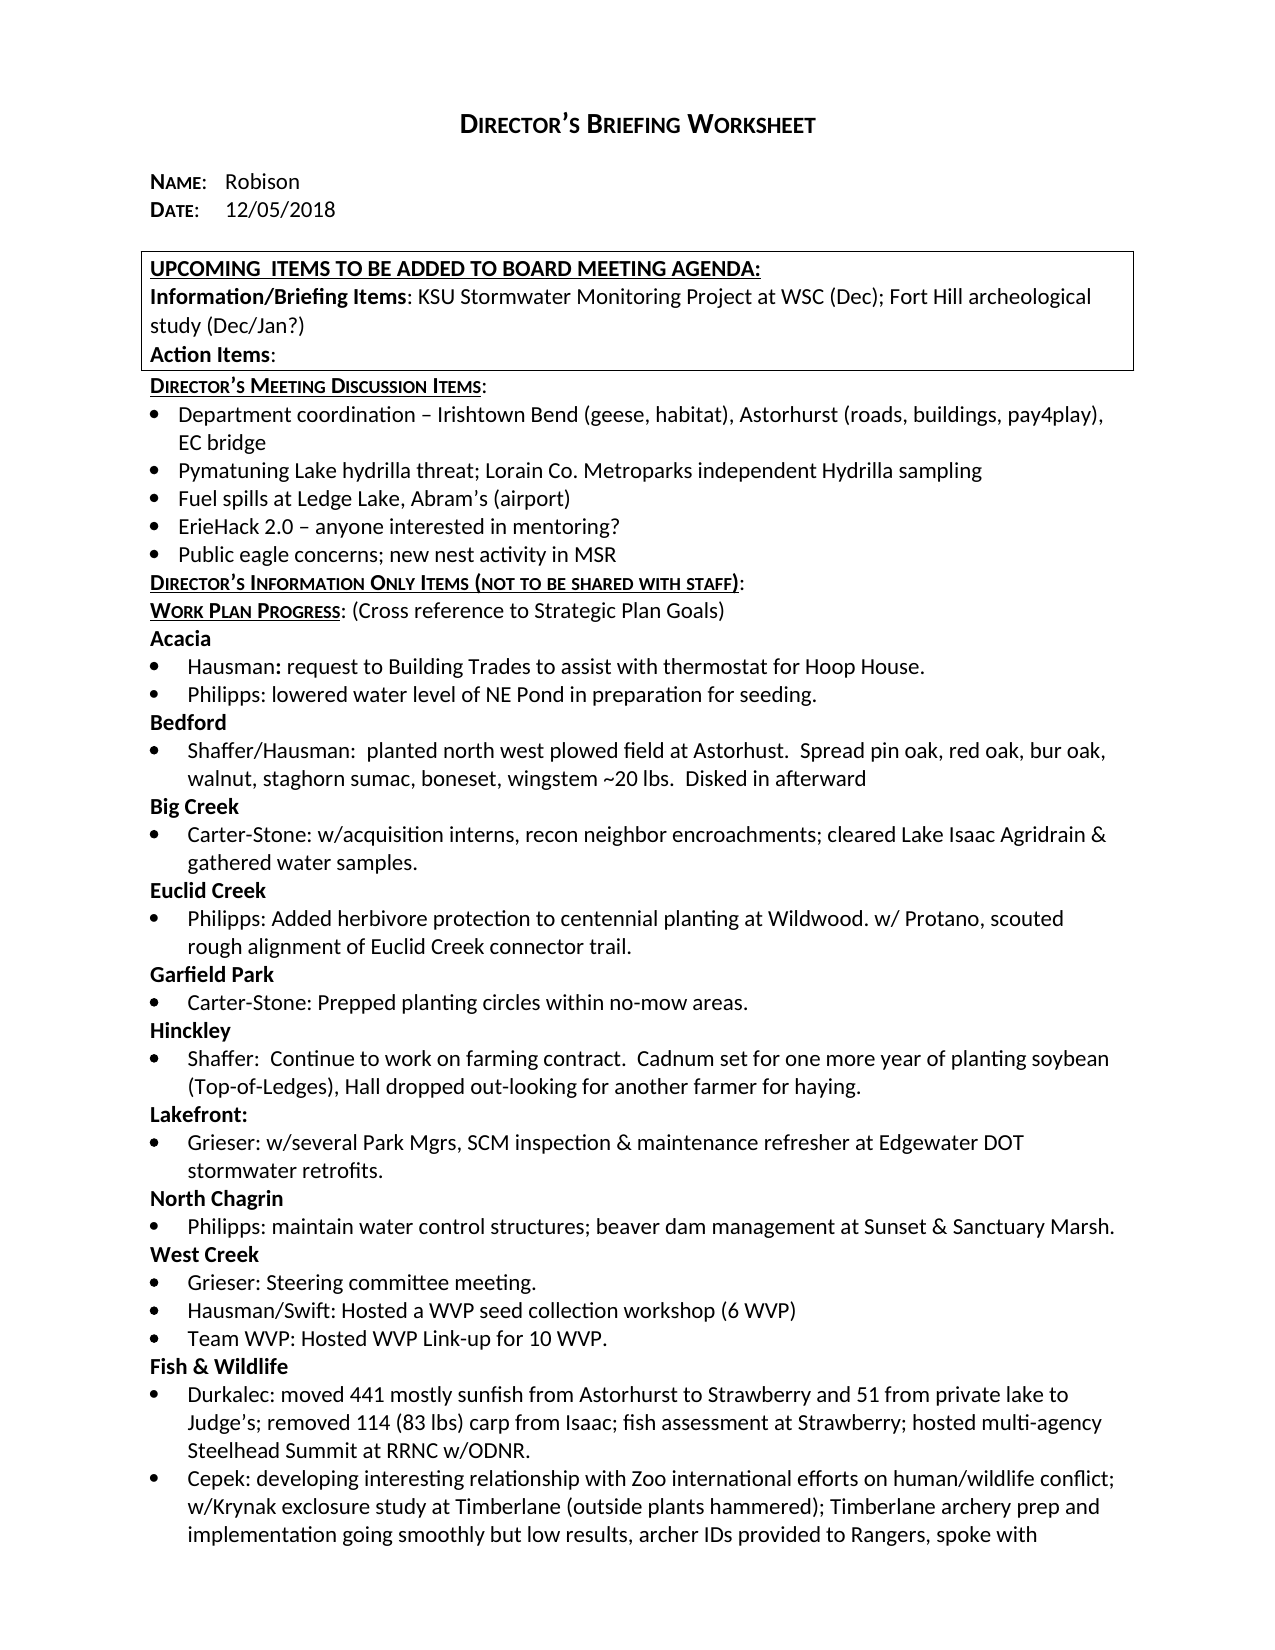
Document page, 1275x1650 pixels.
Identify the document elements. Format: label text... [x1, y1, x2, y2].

text West Creek [150, 1240, 1125, 1268]
text Information/Briefing Items: KSU Stormwater Monitoring Project at WSC (Dec); Fort Hill archeological study (Dec/Jan?) [150, 282, 1125, 337]
list Grieser: Steering committee meeting. [150, 1268, 1125, 1296]
list Carter-Stone: Prepped planting circles within no-mow areas. [150, 988, 1125, 1016]
list Philipps: lowered water level of NE Pond in preparation for seeding. [150, 680, 1125, 708]
list Grieser: w/several Park Mgrs, SCM inspection & maintenance refresher at Edgewater DOT stormwater retrofits. [150, 1128, 1125, 1184]
list Philipps: maintain water control structures; beaver dam management at Sunset & Sanctuary Marsh. [150, 1212, 1125, 1240]
text Acacia [150, 624, 1125, 652]
text Date: 12/05/2018 [150, 195, 1125, 223]
list Shaffer: Continue to work on farming contract. Cadnum set for one more year of planting soybean (Top-of-Ledges), Hall dropped out-looking for another farmer for haying. [150, 1044, 1125, 1100]
list Public eagle concerns; new nest activity in MSR [150, 540, 1125, 568]
list Team WVP: Hosted WVP Link-up for 10 WVP. [150, 1324, 1125, 1352]
text UPCOMING ITEMS TO BE ADDED TO BOARD MEETING AGENDA: [142, 252, 1133, 282]
list Carter-Stone: w/acquisition interns, recon neighbor encroachments; cleared Lake Isaac Agridrain & gathered water samples. [150, 820, 1125, 876]
list Durkalec: moved 441 mostly sunfish from Astorhurst to Strawberry and 51 from private lake to Judge’s; removed 114 (83 lbs) carp from Isaac; fish assessment at Strawberry; hosted multi-agency Steelhead Summit at RRNC w/ODNR. [150, 1380, 1125, 1464]
text Lakefront: [150, 1100, 1125, 1128]
text Director’s Information Only Items (not to be shared with staff): [150, 568, 1125, 596]
text Hinckley [150, 1016, 1125, 1044]
text Action Items: [142, 337, 1133, 370]
text Big Creek [150, 792, 1125, 820]
text Director’s Briefing Worksheet [150, 105, 1125, 141]
text Fish & Wildlife [150, 1352, 1125, 1380]
text Director’s Meeting Discussion Items: [150, 372, 1125, 400]
list ErieHack 2.0 – anyone interested in mentoring? [150, 512, 1125, 540]
text North Chagrin [150, 1184, 1125, 1212]
list Hausman/Swift: Hosted a WVP seed collection workshop (6 WVP) [150, 1296, 1125, 1324]
list Hausman: request to Building Trades to assist with thermostat for Hoop House. [150, 652, 1125, 680]
text Work Plan Progress: (Cross reference to Strategic Plan Goals) [150, 596, 1125, 624]
text Bedford [150, 708, 1125, 736]
text Name: Robison [150, 167, 1125, 195]
list Fuel spills at Ledge Lake, Abram’s (airport) [150, 484, 1125, 512]
list Shaffer/Hausman: planted north west plowed field at Astorhust. Spread pin oak, red oak, bur oak, walnut, staghorn sumac, boneset, wingstem ~20 lbs. Disked in afterward [150, 736, 1125, 792]
list Philipps: Added herbivore protection to centennial planting at Wildwood. w/ Protano, scouted rough alignment of Euclid Creek connector trail. [150, 904, 1125, 960]
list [150, 1464, 1125, 1548]
text Euclid Creek [150, 876, 1125, 904]
text Garfield Park [150, 960, 1125, 988]
list Pymatuning Lake hydrilla threat; Lorain Co. Metroparks independent Hydrilla sampling [150, 456, 1125, 484]
list Department coordination – Irishtown Bend (geese, habitat), Astorhurst (roads, buildings, pay4play), EC bridge [150, 400, 1125, 456]
